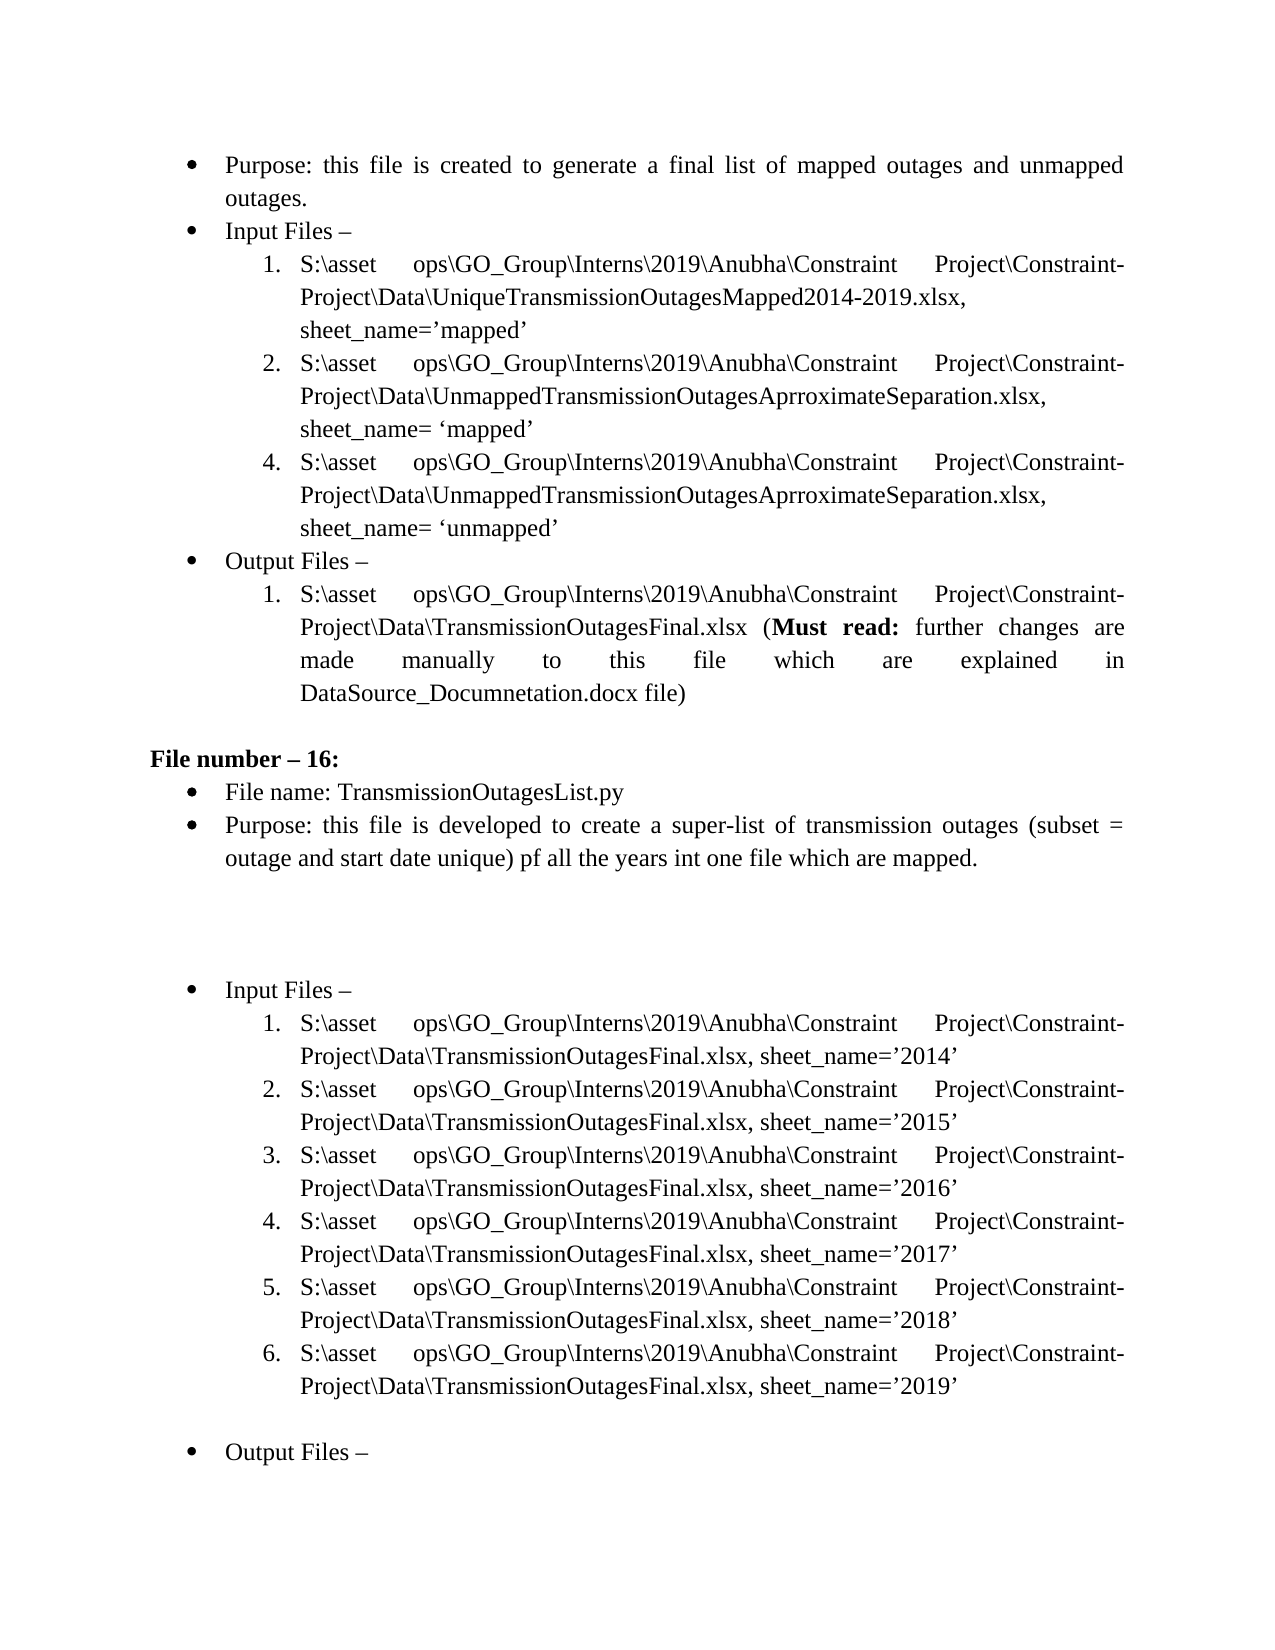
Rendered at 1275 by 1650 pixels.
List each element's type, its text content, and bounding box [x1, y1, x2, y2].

list Input Files – [187, 975, 1125, 1003]
list S:\asset ops\GO_Group\Interns\2019\Anubha\Constraint Project\Constraint-Project\Data\TransmissionOutagesFinal.xlsx, sheet_name=’2018’ [262, 1272, 1125, 1334]
list S:\asset ops\GO_Group\Interns\2019\Anubha\Constraint Project\Constraint-Project\Data\TransmissionOutagesFinal.xlsx, sheet_name=’2015’ [262, 1074, 1125, 1136]
list S:\asset ops\GO_Group\Interns\2019\Anubha\Constraint Project\Constraint-Project\Data\UniqueTransmissionOutagesMapped2014-2019.xlsx, sheet_name=’mapped’ [262, 249, 1125, 344]
list S:\asset ops\GO_Group\Interns\2019\Anubha\Constraint Project\Constraint-Project\Data\UnmappedTransmissionOutagesAprroximateSeparation.xlsx, sheet_name= ‘unmapped’ [262, 447, 1125, 542]
list S:\asset ops\GO_Group\Interns\2019\Anubha\Constraint Project\Constraint-Project\Data\TransmissionOutagesFinal.xlsx, sheet_name=’2019’ [262, 1338, 1125, 1400]
list File name: TransmissionOutagesList.py [187, 777, 1125, 806]
list Input Files – [187, 216, 1125, 245]
list Output Files – [187, 546, 1125, 575]
text File number – 16: [150, 744, 1125, 773]
list S:\asset ops\GO_Group\Interns\2019\Anubha\Constraint Project\Constraint-Project\Data\UnmappedTransmissionOutagesAprroximateSeparation.xlsx, sheet_name= ‘mapped’ [262, 348, 1125, 443]
list Purpose: this file is developed to create a super-list of transmission outages (subset = outage and start date unique) pf all the years int one file which are mapped. [187, 810, 1125, 872]
list S:\asset ops\GO_Group\Interns\2019\Anubha\Constraint Project\Constraint-Project\Data\TransmissionOutagesFinal.xlsx (Must read: further changes are made manually to this file which are explained in DataSource_Documnetation.docx file) [262, 579, 1125, 707]
list Output Files – [187, 1437, 1125, 1466]
list S:\asset ops\GO_Group\Interns\2019\Anubha\Constraint Project\Constraint-Project\Data\TransmissionOutagesFinal.xlsx, sheet_name=’2014’ [262, 1008, 1125, 1069]
list Purpose: this file is created to generate a final list of mapped outages and unmapped outages. [187, 150, 1125, 212]
list S:\asset ops\GO_Group\Interns\2019\Anubha\Constraint Project\Constraint-Project\Data\TransmissionOutagesFinal.xlsx, sheet_name=’2016’ [262, 1140, 1125, 1202]
list S:\asset ops\GO_Group\Interns\2019\Anubha\Constraint Project\Constraint-Project\Data\TransmissionOutagesFinal.xlsx, sheet_name=’2017’ [262, 1206, 1125, 1268]
